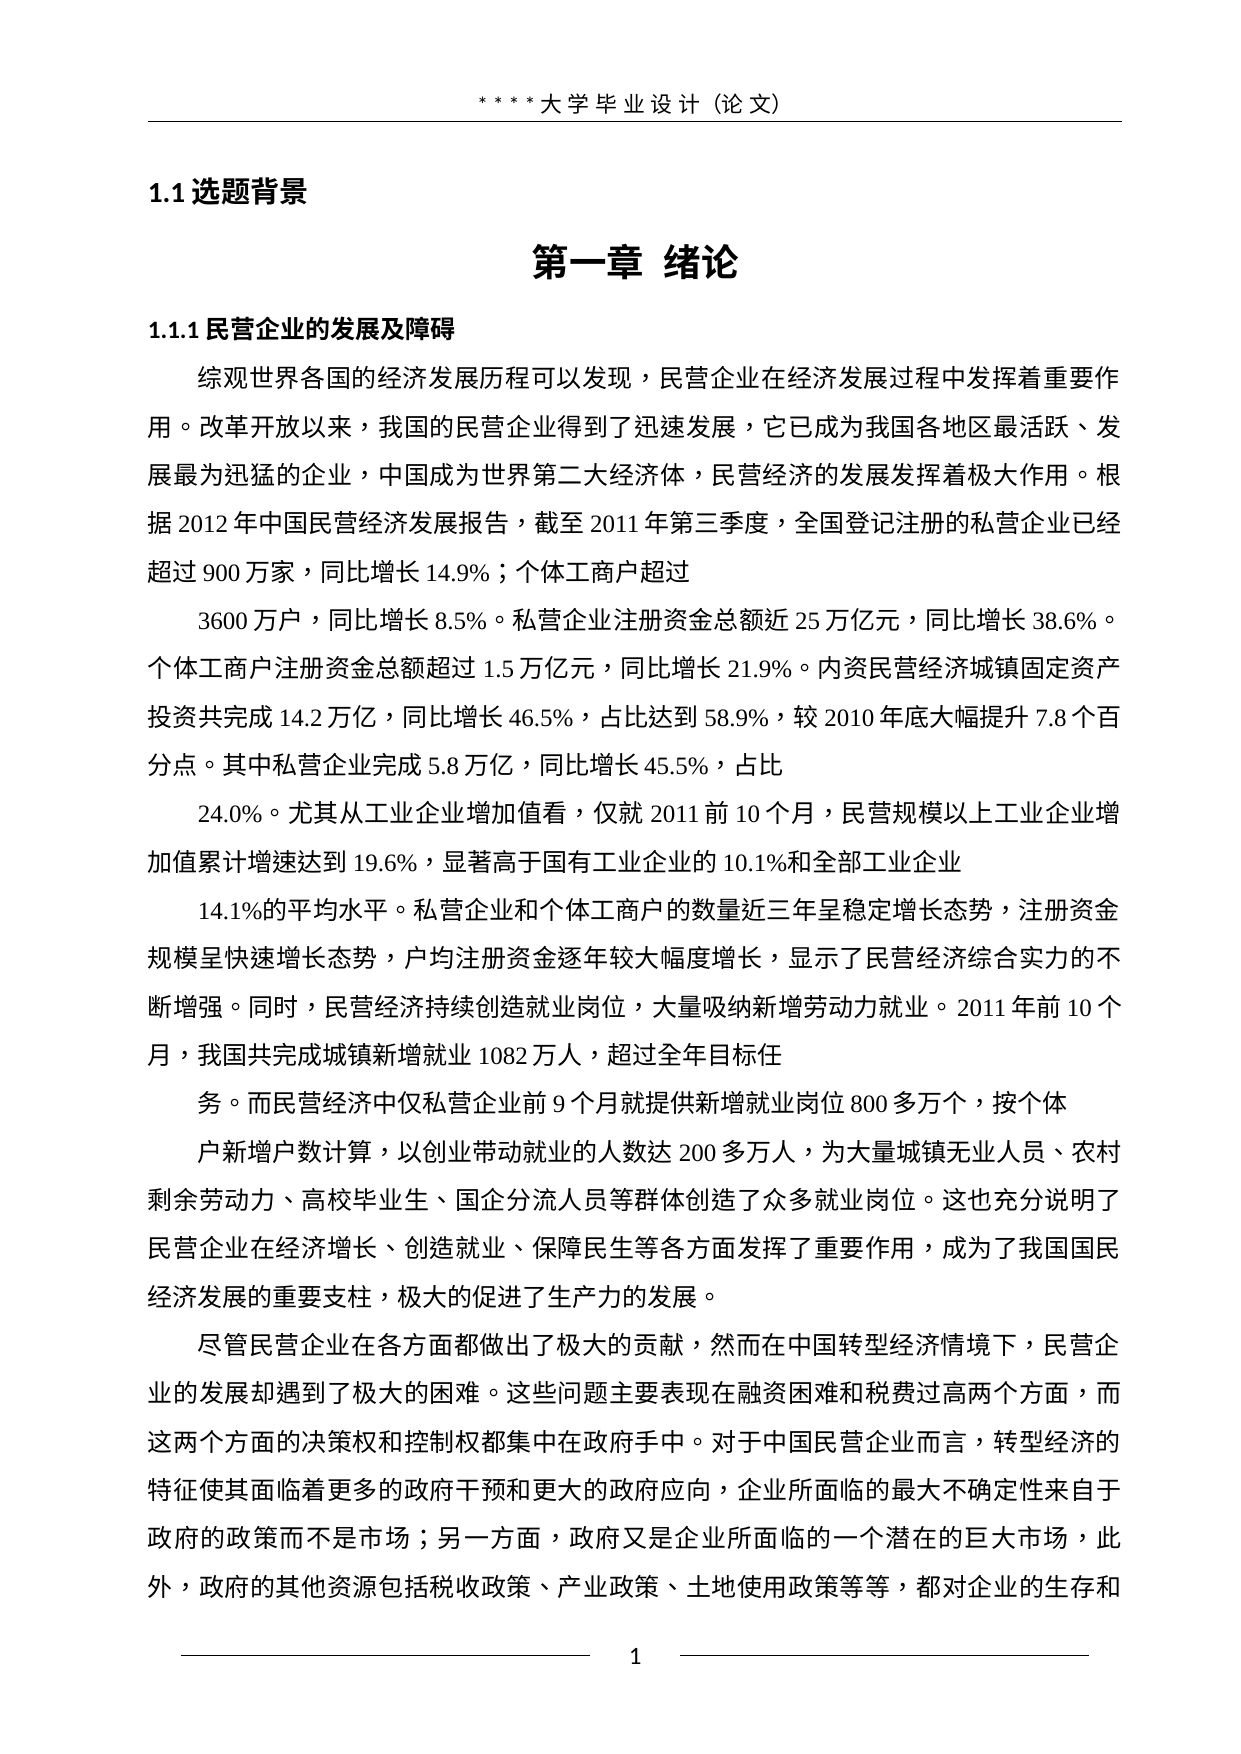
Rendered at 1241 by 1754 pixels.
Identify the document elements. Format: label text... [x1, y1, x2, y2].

text 户新增户数计算，以创业带动就业的人数达200多万人，为大量城镇无业人员、农村剩余劳动力、高校毕业生、国企分流人员等群体创造了众多就业岗位。这也充分说明了民营企业在经济增长、创造就业、保障民生等各方面发挥了重要作用，成为了我国国民经济发展的重要支柱，极大的促进了生产力的发展。 [148, 1119, 1122, 1312]
text 24.0%。尤其从工业企业增加值看，仅就2011前10个月，民营规模以上工业企业增加值累计增速达到19.6%，显著高于国有工业企业的10.1%和全部工业企业 [148, 781, 1122, 877]
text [148, 1312, 1122, 1602]
text 综观世界各国的经济发展历程可以发现，民营企业在经济发展过程中发挥着重要作用。改革开放以来，我国的民营企业得到了迅速发展，它已成为我国各地区最活跃、发展最为迅猛的企业，中国成为世界第二大经济体，民营经济的发展发挥着极大作用。根据2012年中国民营经济发展报告，截至2011年第三季度，全国登记注册的私营企业已经超过900万家，同比增长14.9%；个体工商户超过 [148, 346, 1122, 587]
subtitle 1.1.1 民营企业的发展及障碍 [148, 312, 1122, 346]
subtitle 1.1 选题背景 [148, 172, 1122, 211]
subtitle 第一章 绪论 [148, 236, 1122, 288]
text 务。而民营经济中仅私营企业前9个月就提供新增就业岗位800多万个，按个体 [148, 1071, 1122, 1119]
text 14.1%的平均水平。私营企业和个体工商户的数量近三年呈稳定增长态势，注册资金规模呈快速增长态势，户均注册资金逐年较大幅度增长，显示了民营经济综合实力的不断增强。同时，民营经济持续创造就业岗位，大量吸纳新增劳动力就业。2011年前10个月，我国共完成城镇新增就业1082万人，超过全年目标任 [148, 877, 1122, 1071]
text 3600万户，同比增长8.5%。私营企业注册资金总额近25万亿元，同比增长38.6%。个体工商户注册资金总额超过1.5万亿元，同比增长21.9%。内资民营经济城镇固定资产投资共完成14.2万亿，同比增长46.5%，占比达到58.9%，较2010年底大幅提升7.8个百分点。其中私营企业完成5.8万亿，同比增长45.5%，占比 [148, 587, 1122, 781]
